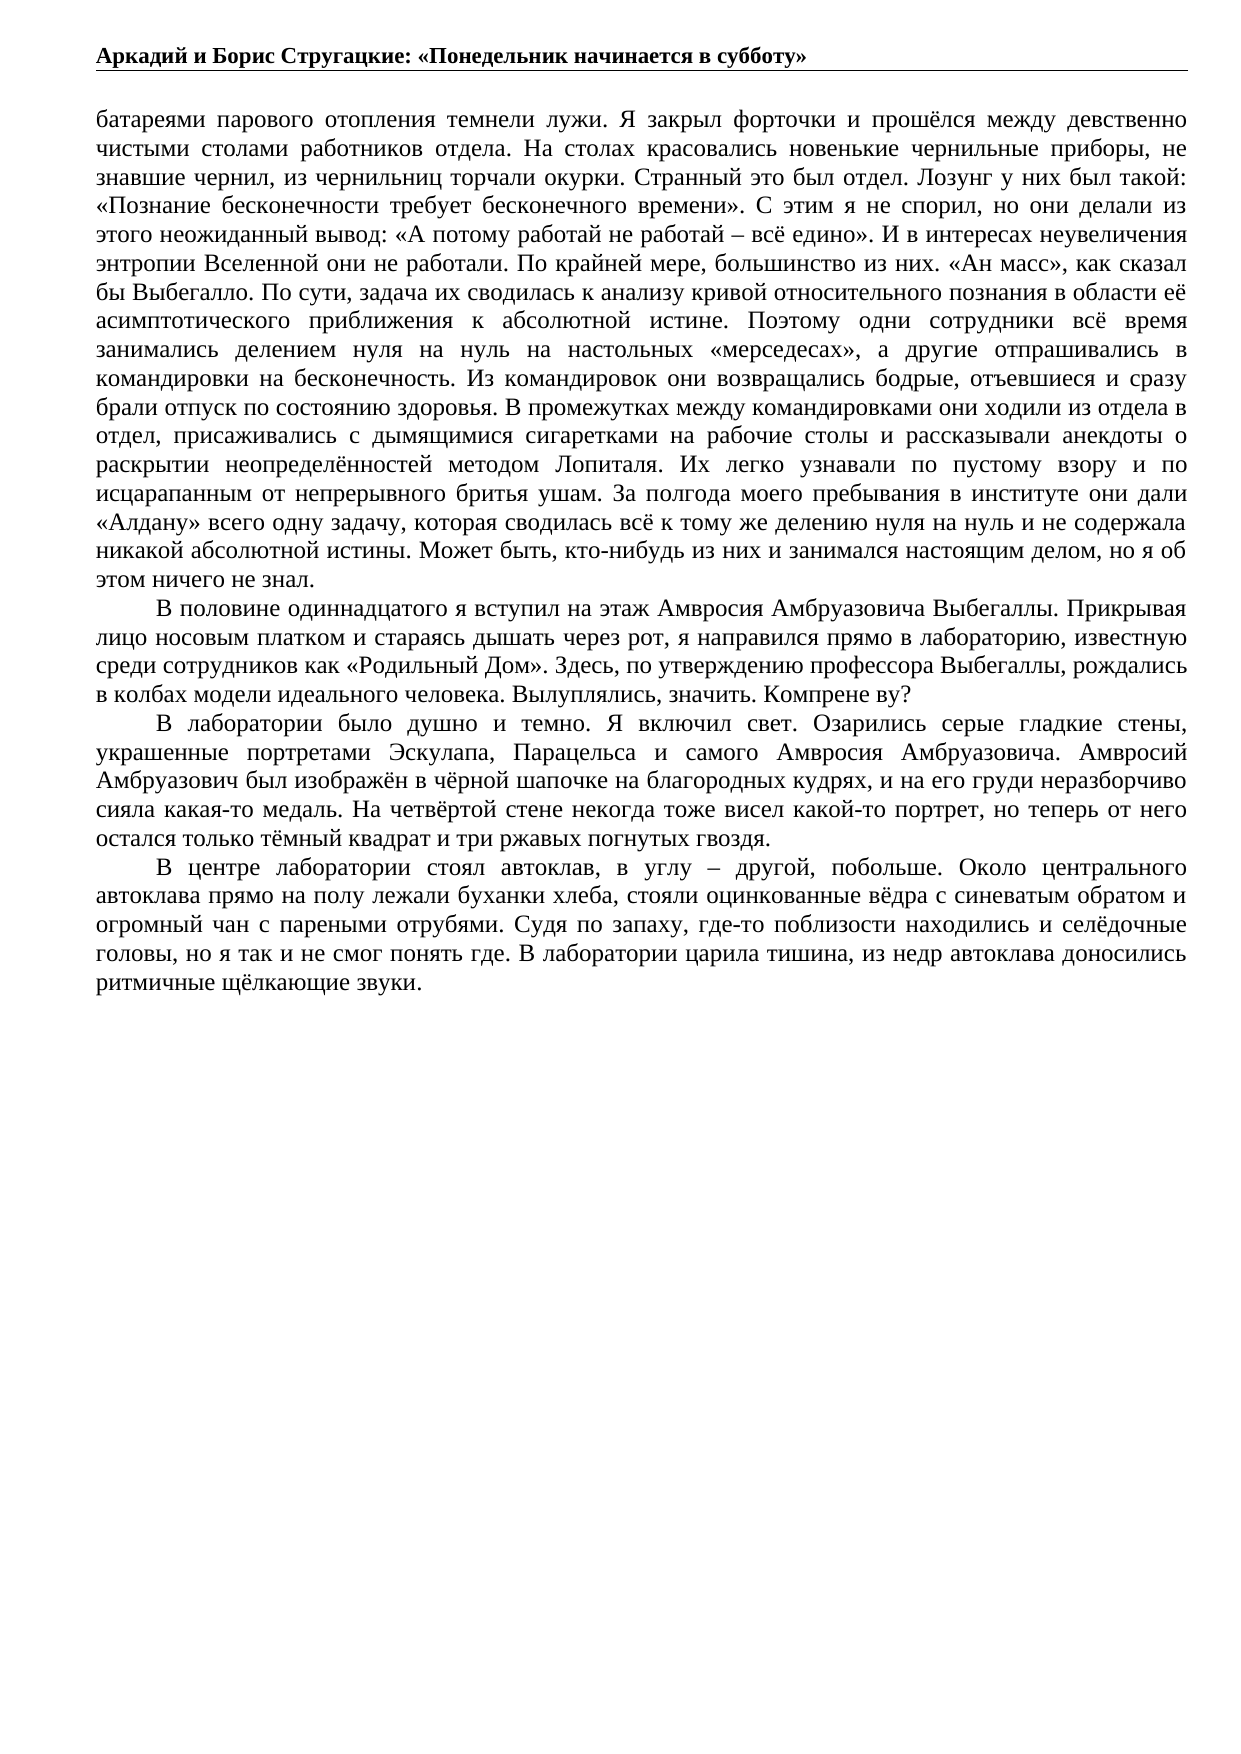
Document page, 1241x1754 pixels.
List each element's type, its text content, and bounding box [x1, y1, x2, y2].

text В центре лаборатории стоял автоклав, в углу – другой, побольше. Около центрального автоклава прямо на полу лежали буханки хлеба, стояли оцинкованные вёдра с синеватым обратом и огромный чан с пареными отрубями. Судя по запаху, где-то поблизости находились и селёдочные головы, но я так и не смог понять где. В лаборатории царила тишина, из недр автоклава доносились ритмичные щёлкающие звуки. [96, 852, 1188, 995]
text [96, 104, 1188, 593]
text В половине одиннадцатого я вступил на этаж Амвросия Амбруазовича Выбегаллы. Прикрывая лицо носовым платком и стараясь дышать через рот, я направился прямо в лабораторию, известную среди сотрудников как «Родильный Дом». Здесь, по утверждению профессора Выбегаллы, рождались в колбах модели идеального человека. Вылуплялись, значить. Компрене ву? [96, 593, 1188, 708]
text В лаборатории было душно и темно. Я включил свет. Озарились серые гладкие стены, украшенные портретами Эскулапа, Парацельса и самого Амвросия Амбруазовича. Амвросий Амбруазович был изображён в чёрной шапочке на благородных кудрях, и на его груди неразборчиво сияла какая-то медаль. На четвёртой стене некогда тоже висел какой-то портрет, но теперь от него остался только тёмный квадрат и три ржавых погнутых гвоздя. [96, 708, 1188, 852]
